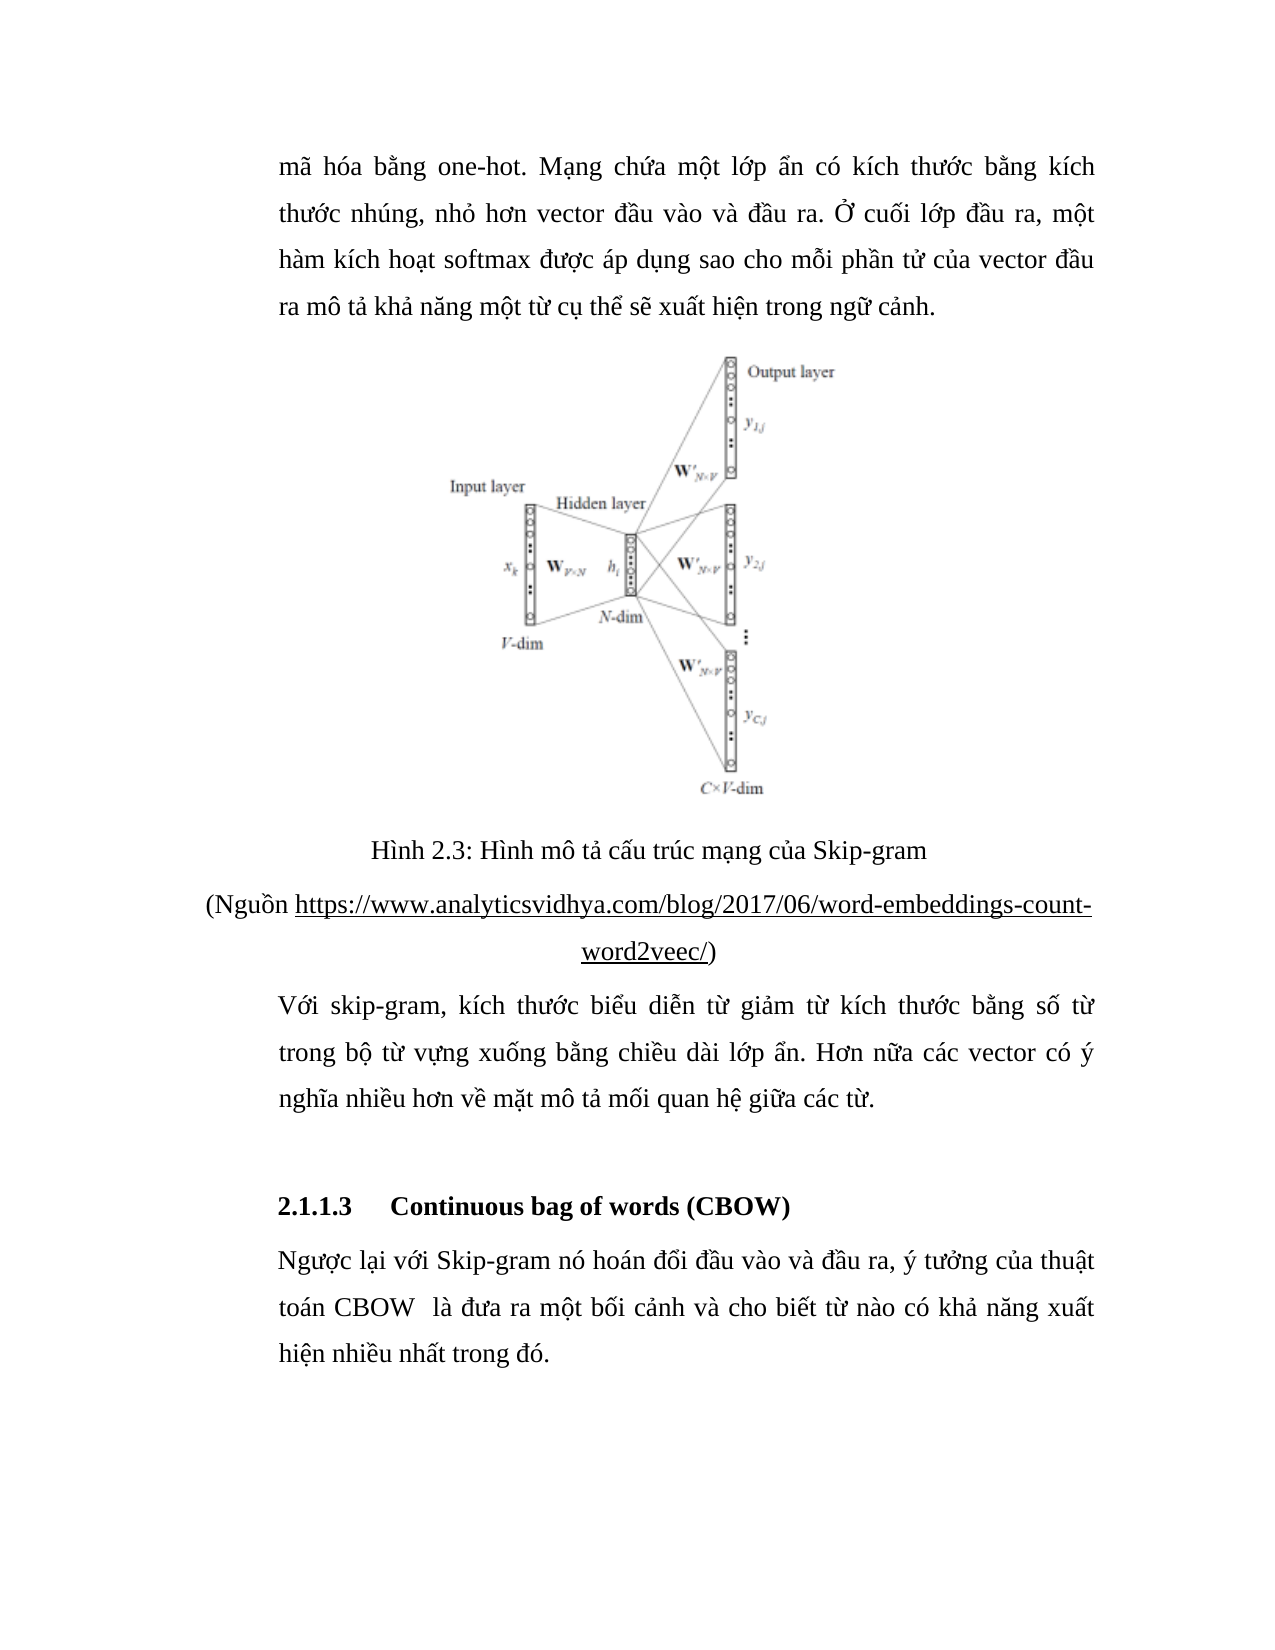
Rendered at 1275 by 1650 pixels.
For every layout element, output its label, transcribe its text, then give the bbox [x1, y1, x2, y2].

text (Nguồn https://www.analyticsvidhya.com/blog/2017/06/word-embeddings-count-word2veec/) [202, 888, 1095, 966]
list Continuous bag of words (CBOW) [277, 1190, 1095, 1221]
text Với skip-gram, kích thước biểu diễn từ giảm từ kích thước bằng số từ trong bộ từ vựng xuống bằng chiều dài lớp ẩn. Hơn nữa các vector có ý nghĩa nhiều hơn về mặt mô tả mối quan hệ giữa các từ. [277, 989, 1095, 1113]
text Hình 2.3: Hình mô tả cấu trúc mạng của Skip-gram [202, 834, 1095, 866]
picture [432, 343, 864, 813]
text Ngược lại với Skip-gram nó hoán đổi đầu vào và đầu ra, ý tưởng của thuật toán CBOW là đưa ra một bối cảnh và cho biết từ nào có khả năng xuất hiện nhiều nhất trong đó. [277, 1244, 1095, 1369]
